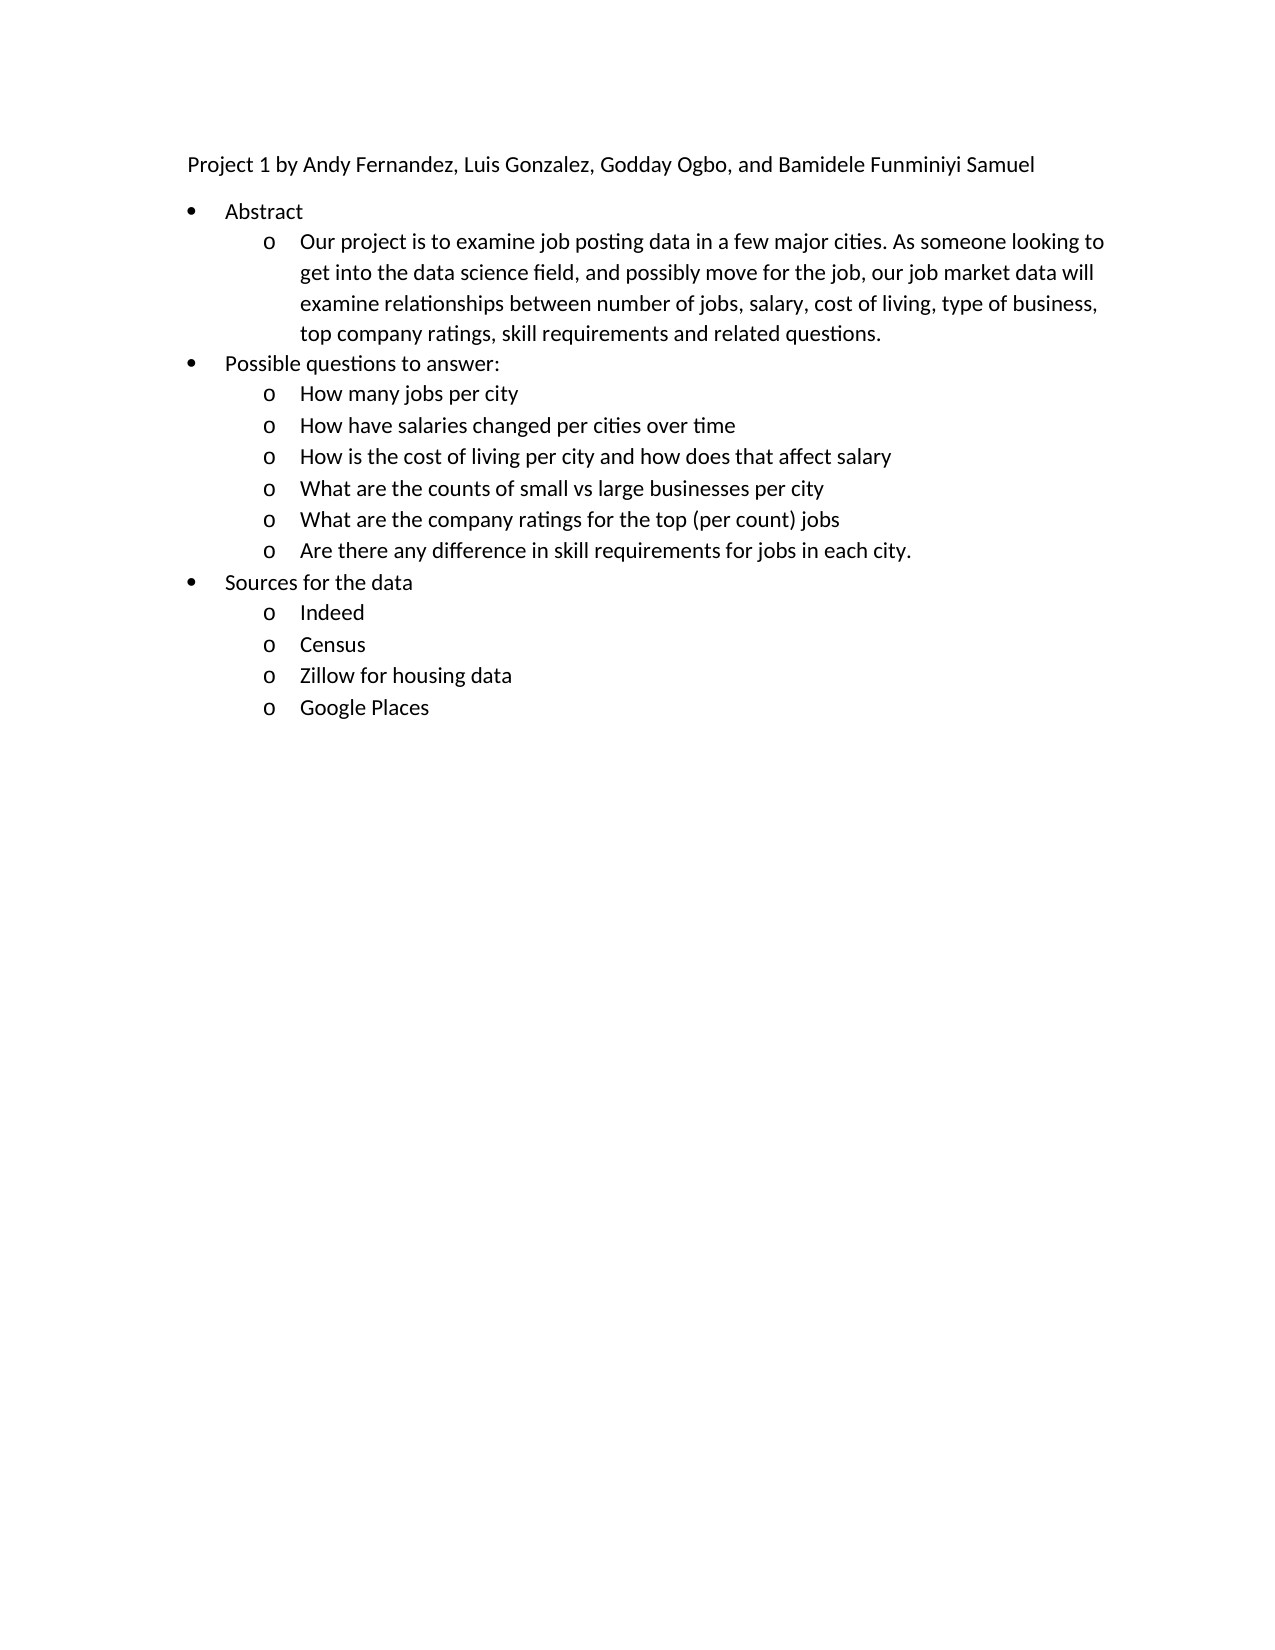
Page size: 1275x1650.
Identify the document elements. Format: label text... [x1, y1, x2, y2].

list Abstract [187, 197, 1125, 225]
list Indeed [262, 598, 1125, 627]
list What are the company ratings for the top (per count) jobs [262, 505, 1125, 534]
list What are the counts of small vs large businesses per city [262, 474, 1125, 503]
list How many jobs per city [262, 379, 1125, 408]
text Project 1 by Andy Fernandez, Luis Gonzalez, Godday Ogbo, and Bamidele Funminiyi Samuel [187, 150, 1125, 178]
list Sources for the data [187, 568, 1125, 596]
list Possible questions to answer: [187, 349, 1125, 377]
list How have salaries changed per cities over time [262, 411, 1125, 440]
list Zillow for housing data [262, 661, 1125, 690]
list Google Places [262, 693, 1125, 722]
list How is the cost of living per city and how does that affect salary [262, 442, 1125, 471]
list Census [262, 630, 1125, 659]
list Are there any difference in skill requirements for jobs in each city. [262, 537, 1125, 566]
list Our project is to examine job posting data in a few major cities. As someone looking to get into the data science field, and possibly move for the job, our job market data will examine relationships between number of jobs, salary, cost of living, type of business, top company ratings, skill requirements and related questions. [262, 227, 1125, 347]
